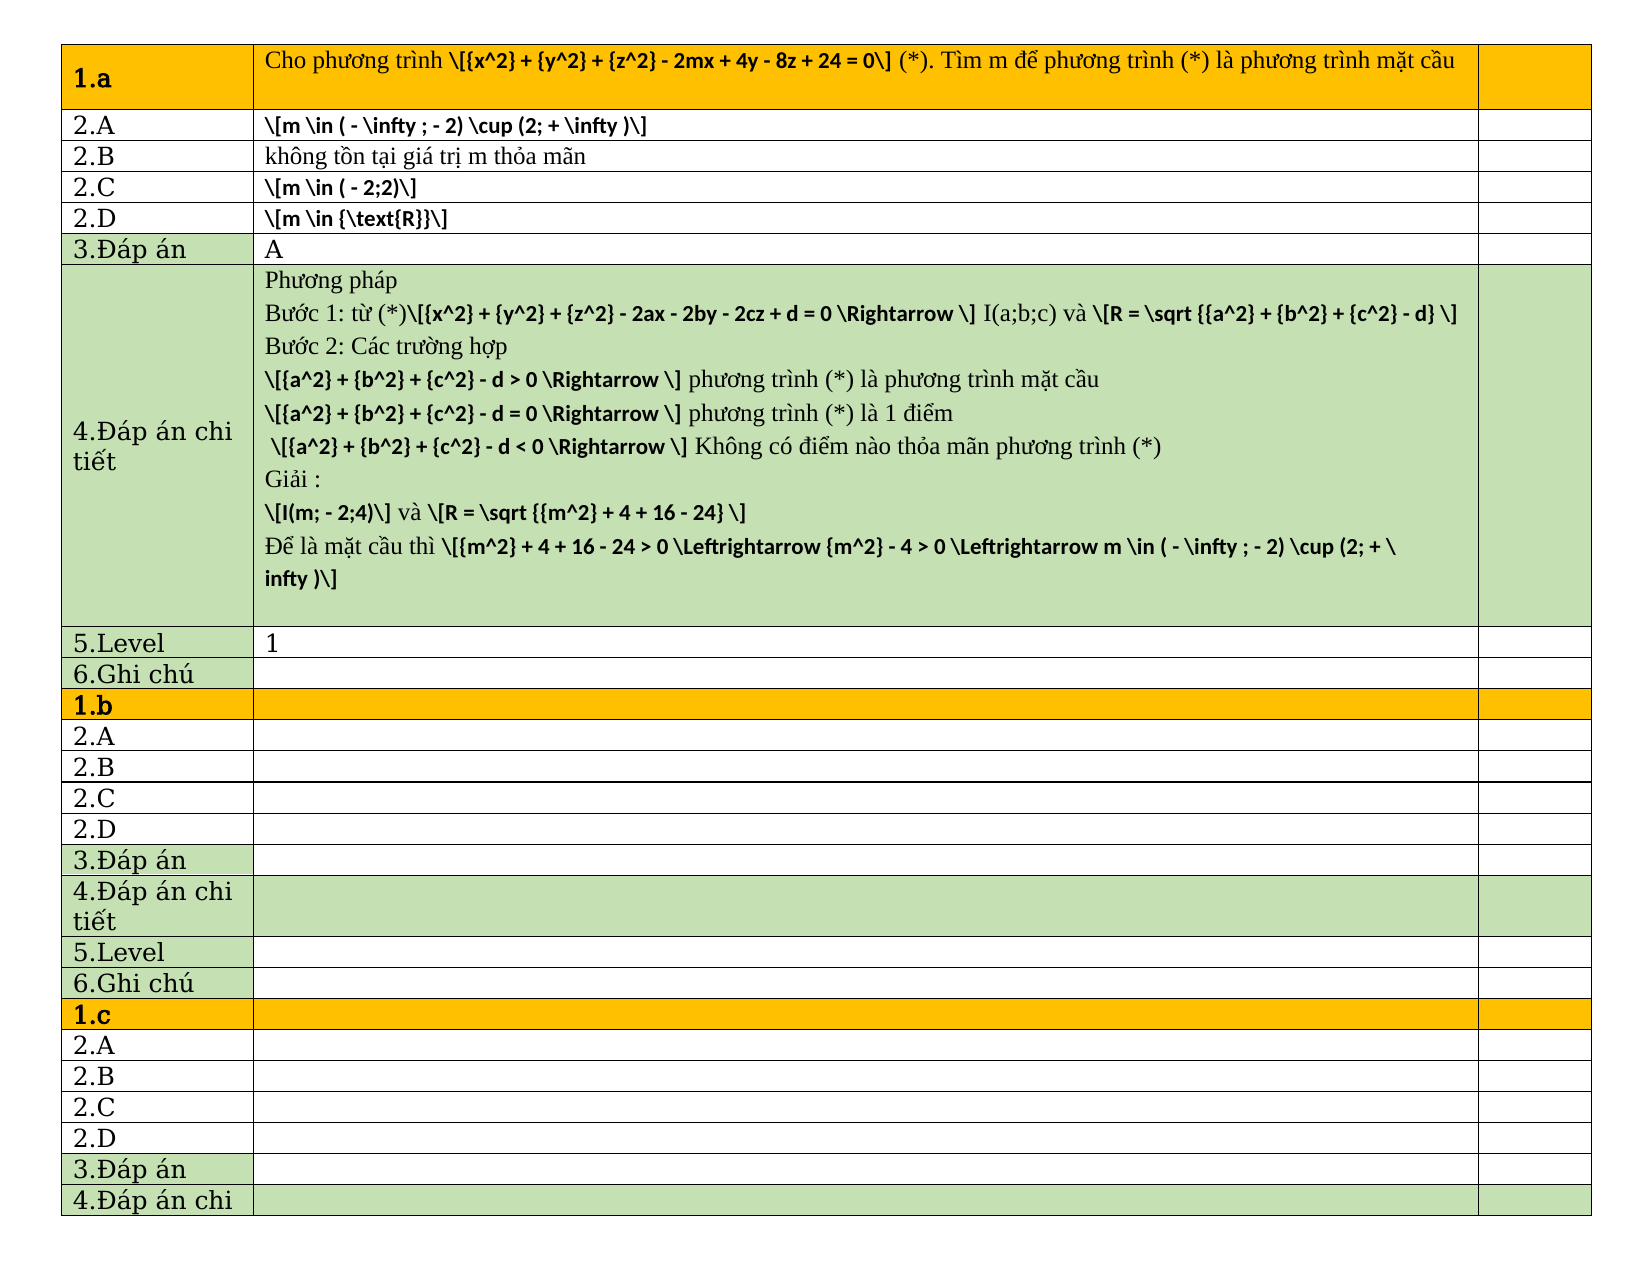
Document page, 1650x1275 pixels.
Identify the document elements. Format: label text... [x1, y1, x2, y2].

table_cell [1479, 999, 1591, 1029]
table_cell [254, 968, 1478, 998]
table_cell [1479, 968, 1591, 998]
table_cell 2.C [62, 172, 253, 202]
table_cell [1479, 783, 1591, 812]
table_cell 2.A [62, 110, 253, 140]
table_cell [254, 720, 1478, 750]
table_cell [1479, 814, 1591, 843]
table_cell [1479, 689, 1591, 719]
table_cell 1.b [62, 689, 253, 719]
table_cell [1479, 1061, 1591, 1091]
table_header [1479, 45, 1591, 109]
table_cell [254, 751, 1478, 781]
table_cell [1479, 172, 1591, 202]
table_cell [254, 937, 1478, 967]
table_cell 3.Đáp án [62, 845, 253, 874]
table_cell 2.B [62, 1061, 253, 1091]
table_cell 2.C [62, 1092, 253, 1122]
table_cell 3.Đáp án [62, 1154, 253, 1184]
table_cell 4.Đáp án chi tiết [62, 876, 253, 936]
table_cell [1479, 751, 1591, 781]
table_cell [254, 845, 1478, 874]
table_cell [254, 1123, 1478, 1153]
table_cell Phương pháp Bước 1: từ (*)\[{x^2} + {y^2} + {z^2} - 2ax - 2by - 2cz + d = 0 \Rightarrow \] I(a;b;c) và \[R = \sqrt {{a^2} + {b^2} + {c^2} - d} \] Bước 2: Các trường hợp \[{a^2} + {b^2} + {c^2} - d > 0 \Rightarrow \] phương trình (*) là phương trình mặt cầu \[{a^2} + {b^2} + {c^2} - d = 0 \Rightarrow \] phương trình (*) là 1 điểm \[{a^2} + {b^2} + {c^2} - d < 0 \Rightarrow \] Không có điểm nào thỏa mãn phương trình (*) Giải : \[I(m; - 2;4)\] và \[R = \sqrt {{m^2} + 4 + 16 - 24} \] Để là mặt cầu thì \[{m^2} + 4 + 16 - 24 > 0 \Leftrightarrow {m^2} - 4 > 0 \Leftrightarrow m \in ( - \infty ; - 2) \cup (2; + \infty )\] [254, 265, 1478, 626]
table_cell [254, 999, 1478, 1029]
table_cell không tồn tại giá trị m thỏa mãn [254, 141, 1478, 171]
table_cell [254, 1092, 1478, 1122]
table_cell [254, 1061, 1478, 1091]
table_cell [1479, 141, 1591, 171]
table_cell [1479, 110, 1591, 140]
table_cell [1479, 1030, 1591, 1060]
table_cell [254, 1185, 1478, 1215]
table_cell [1479, 845, 1591, 874]
table_cell [254, 1154, 1478, 1184]
table_cell [254, 876, 1478, 936]
table_cell 1 [254, 627, 1478, 657]
table_cell [1479, 1092, 1591, 1122]
table_cell 2.D [62, 1123, 253, 1153]
table_cell \[m \in {\text{R}}\] [254, 203, 1478, 233]
table_cell [1479, 627, 1591, 657]
table_cell [1479, 720, 1591, 750]
table_cell [1479, 1154, 1591, 1184]
table_cell [1479, 876, 1591, 936]
table_cell 5.Level [62, 937, 253, 967]
table_cell 1.c [62, 999, 253, 1029]
table_cell 6.Ghi chú [62, 658, 253, 688]
table_cell [254, 689, 1478, 719]
table_cell 6.Ghi chú [62, 968, 253, 998]
table_cell \[m \in ( - 2;2)\] [254, 172, 1478, 202]
table_cell 3.Đáp án [62, 234, 253, 264]
table_cell [1479, 234, 1591, 264]
table_cell 2.D [62, 203, 253, 233]
table_cell [1479, 265, 1591, 626]
table_cell [254, 814, 1478, 843]
table_cell [254, 783, 1478, 812]
table_cell [1479, 203, 1591, 233]
table_cell 2.A [62, 720, 253, 750]
table_cell 4.Đáp án chi tiết [62, 265, 253, 626]
table_header 1.a [62, 45, 253, 109]
table_cell [1479, 937, 1591, 967]
table_cell 2.B [62, 141, 253, 171]
table_cell [254, 658, 1478, 688]
table_cell [1479, 1123, 1591, 1153]
table_cell [1479, 1185, 1591, 1215]
table_cell 2.B [62, 751, 253, 781]
table_cell [254, 1030, 1478, 1060]
table_cell [1479, 658, 1591, 688]
table_cell 4.Đáp án chi tiết [62, 1185, 253, 1215]
table_header Cho phương trình \[{x^2} + {y^2} + {z^2} - 2mx + 4y - 8z + 24 = 0\] (*). Tìm m để phương trình (*) là phương trình mặt cầu [254, 45, 1478, 109]
table_cell 5.Level [62, 627, 253, 657]
table_cell 2.A [62, 1030, 253, 1060]
table_cell 2.D [62, 814, 253, 843]
table_cell \[m \in ( - \infty ; - 2) \cup (2; + \infty )\] [254, 110, 1478, 140]
table_cell A [254, 234, 1478, 264]
table_cell 2.C [62, 783, 253, 812]
